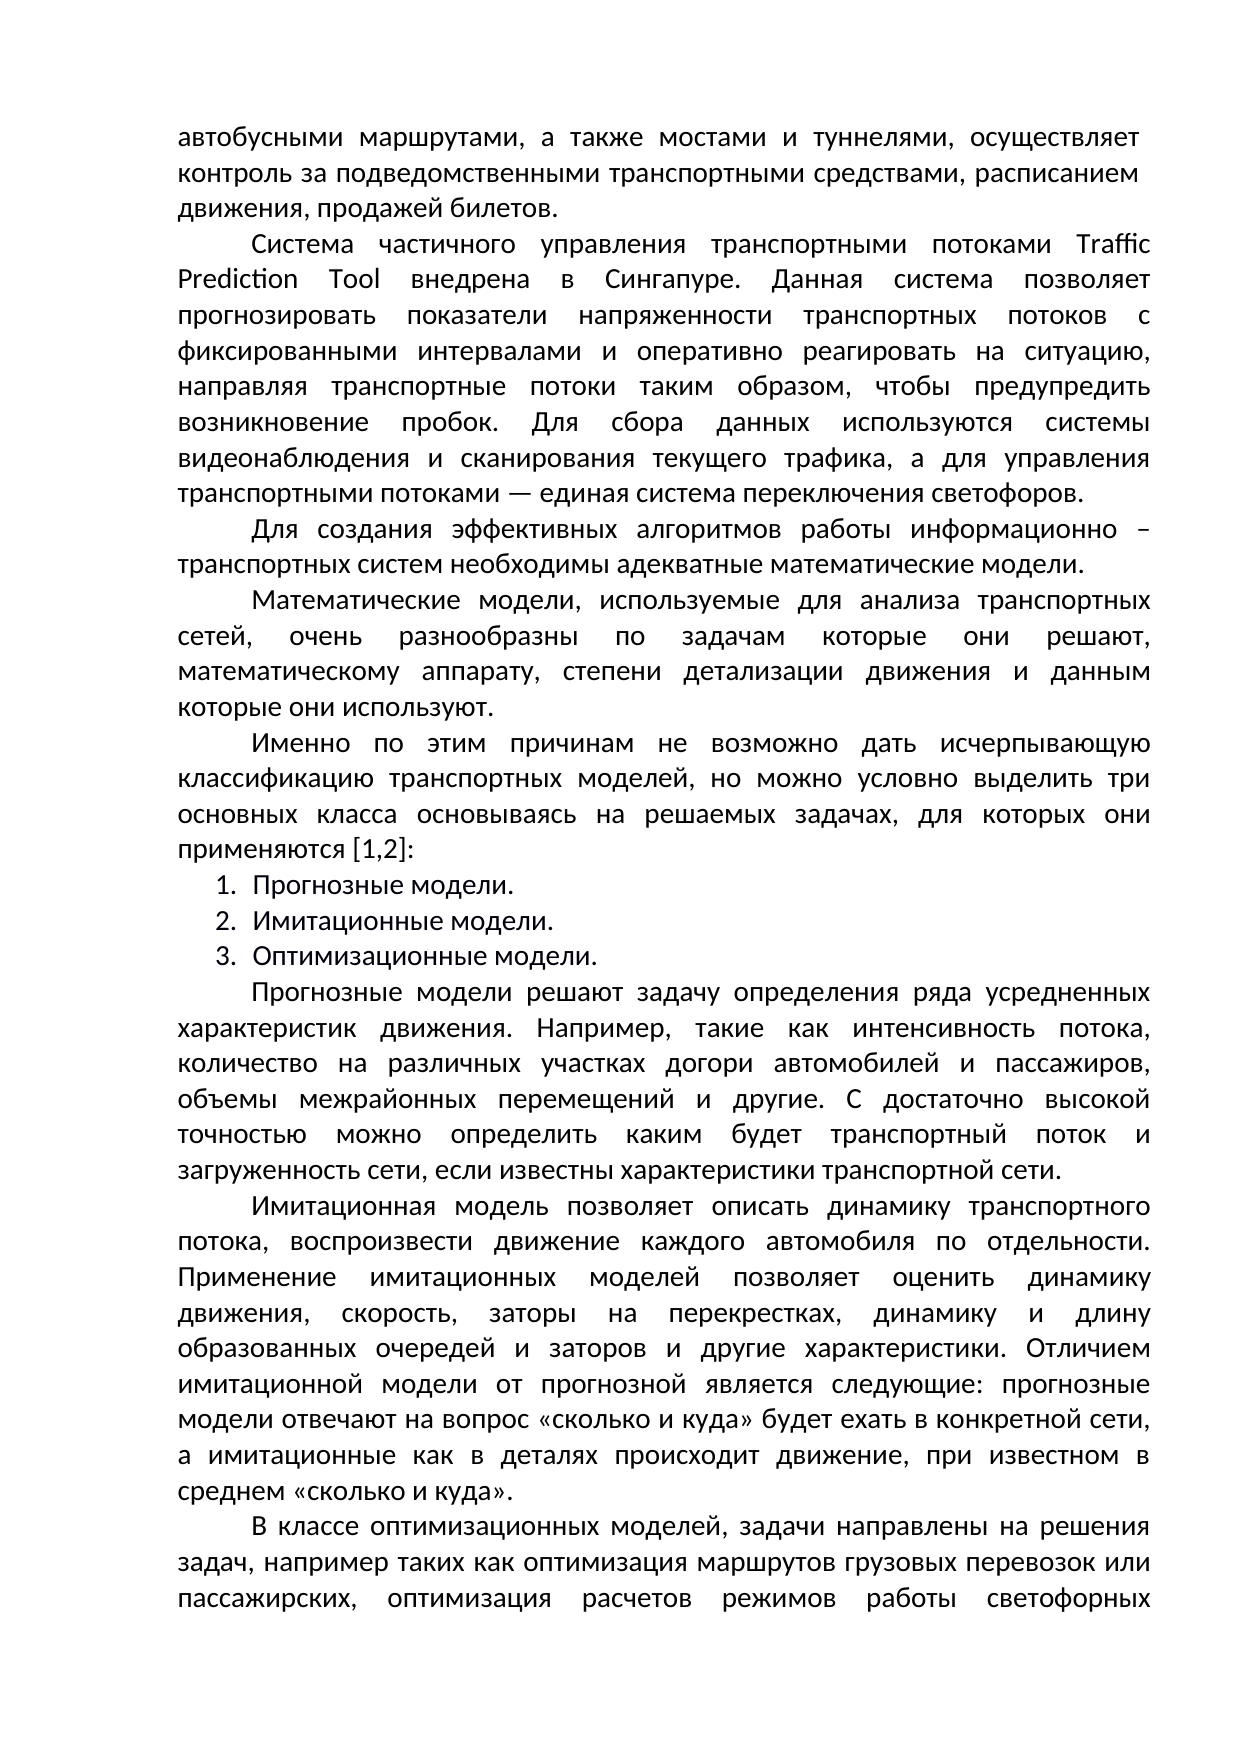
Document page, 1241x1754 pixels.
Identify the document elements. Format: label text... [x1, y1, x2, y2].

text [177, 118, 1140, 225]
text Математические модели, используемые для анализа транспортных сетей, очень разнообразны по задачам которые они решают, математическому аппарату, степени детализации движения и данным которые они используют. [177, 581, 1152, 724]
text Имитационная модель позволяет описать динамику транспортного потока, воспроизвести движение каждого автомобиля по отдельности. Применение имитационных моделей позволяет оценить динамику движения, скорость, заторы на перекрестках, динамику и длину образованных очередей и заторов и другие характеристики. Отличием имитационной модели от прогнозной является следующие: прогнозные модели отвечают на вопрос «сколько и куда» будет ехать в конкретной сети, а имитационные как в деталях происходит движение, при известном в среднем «сколько и куда». [177, 1187, 1152, 1507]
text Для создания эффективных алгоритмов работы информационно – транспортных систем необходимы адекватные математические модели. [177, 510, 1152, 581]
list Оптимизационные модели. [215, 937, 1152, 973]
text Прогнозные модели решают задачу определения ряда усредненных характеристик движения. Например, такие как интенсивность потока, количество на различных участках догори автомобилей и пассажиров, объемы межрайонных перемещений и другие. С достаточно высокой точностью можно определить каким будет транспортный поток и загруженность сети, если известны характеристики транспортной сети. [177, 973, 1152, 1187]
list Имитационные модели. [215, 902, 1152, 937]
text Именно по этим причинам не возможно дать исчерпывающую классификацию транспортных моделей, но можно условно выделить три основных класса основываясь на решаемых задачах, для которых они применяются [1,2]: [177, 724, 1152, 866]
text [177, 1507, 1152, 1614]
text Система частичного управления транспортными потоками Traffic Prediction Tool внедрена в Сингапуре. Данная система позволяет прогнозировать показатели напряженности транспортных потоков с фиксированными интервалами и оперативно реагировать на ситуацию, направляя транспортные потоки таким образом, чтобы предупредить возникновение пробок. Для сбора данных используются системы видеонаблюдения и сканирования текущего трафика, а для управления транспортными потоками — единая система переключения светофоров. [177, 225, 1152, 510]
list Прогнозные модели. [215, 866, 1152, 902]
